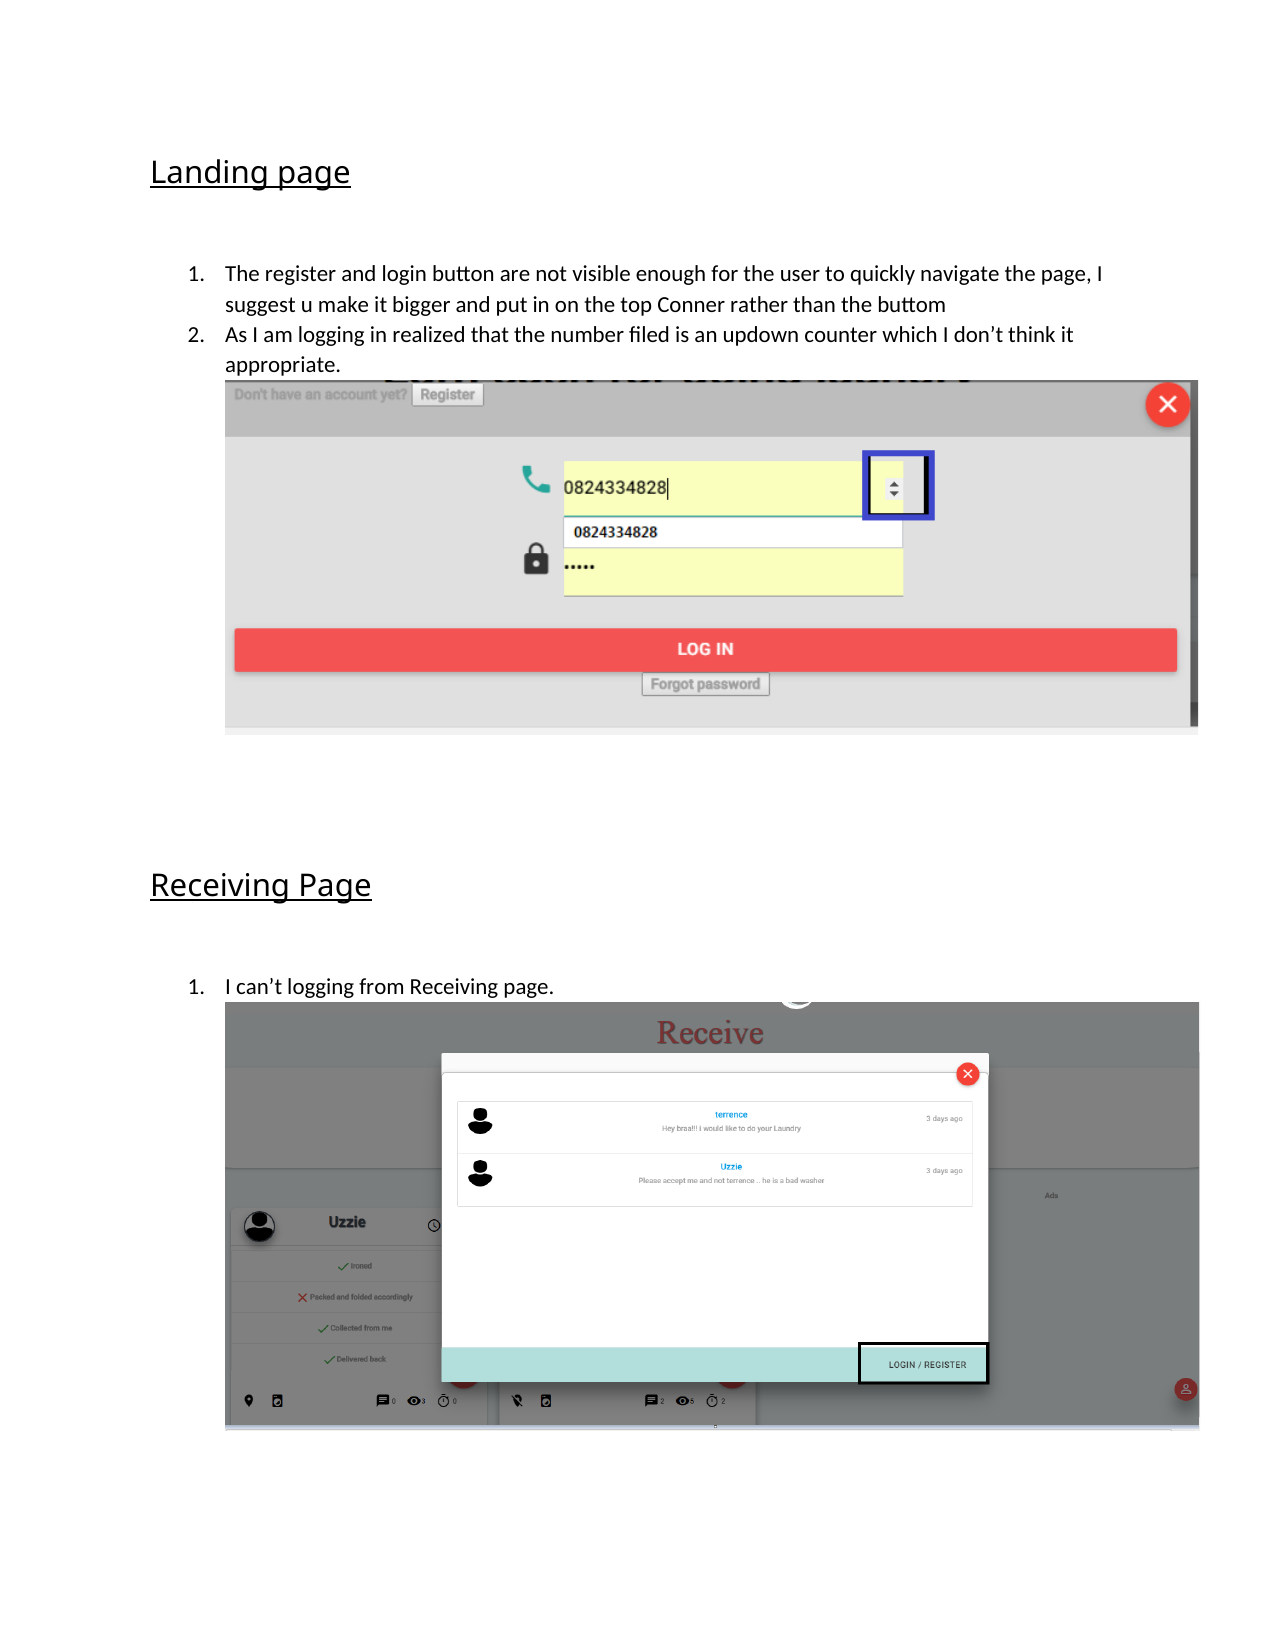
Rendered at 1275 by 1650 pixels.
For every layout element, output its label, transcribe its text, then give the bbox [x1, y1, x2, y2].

list I can’t logging from Receiving page. [187, 972, 1125, 1000]
text Receiving Page [150, 863, 1125, 905]
picture [225, 1002, 1200, 1431]
text Landing page [150, 150, 1125, 193]
list The register and login button are not visible enough for the user to quickly navigate the page, I suggest u make it bigger and put in on the top Conner rather than the buttom [187, 259, 1125, 318]
picture [225, 380, 1199, 735]
list As I am logging in realized that the number filed is an updown counter which I don’t think it appropriate. [187, 320, 1125, 378]
